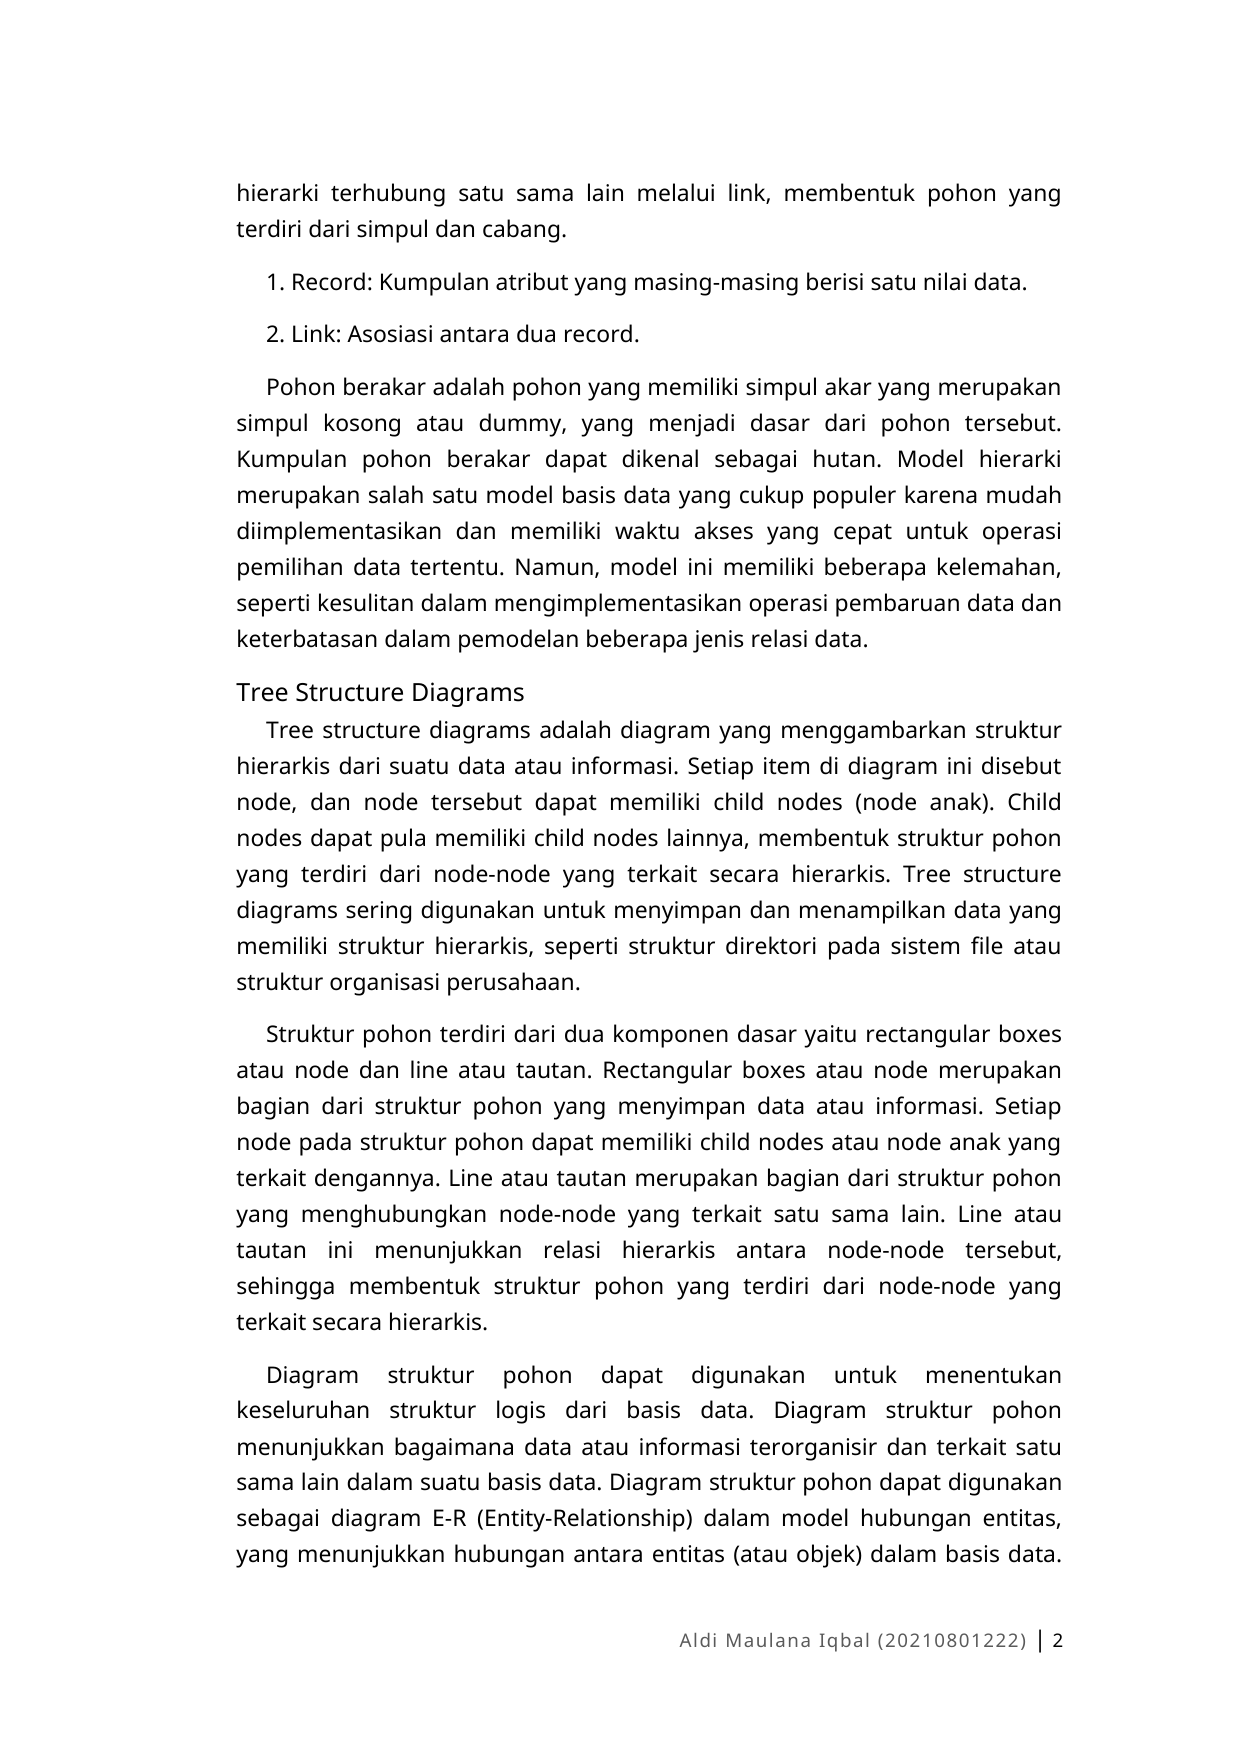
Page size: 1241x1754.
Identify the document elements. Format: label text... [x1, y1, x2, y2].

subtitle Tree Structure Diagrams [236, 675, 1063, 709]
text Tree structure diagrams adalah diagram yang menggambarkan struktur hierarkis dari suatu data atau informasi. Setiap item di diagram ini disebut node, dan node tersebut dapat memiliki child nodes (node anak). Child nodes dapat pula memiliki child nodes lainnya, membentuk struktur pohon yang terdiri dari node-node yang terkait secara hierarkis. Tree structure diagrams sering digunakan untuk menyimpan dan menampilkan data yang memiliki struktur hierarkis, seperti struktur direktori pada sistem file atau struktur organisasi perusahaan. [236, 714, 1063, 997]
text Struktur pohon terdiri dari dua komponen dasar yaitu rectangular boxes atau node dan line atau tautan. Rectangular boxes atau node merupakan bagian dari struktur pohon yang menyimpan data atau informasi. Setiap node pada struktur pohon dapat memiliki child nodes atau node anak yang terkait dengannya. Line atau tautan merupakan bagian dari struktur pohon yang menghubungkan node-node yang terkait satu sama lain. Line atau tautan ini menunjukkan relasi hierarkis antara node-node tersebut, sehingga membentuk struktur pohon yang terdiri dari node-node yang terkait secara hierarkis. [236, 1018, 1063, 1337]
text 2. Link: Asosiasi antara dua record. [236, 318, 1063, 349]
text 1. Record: Kumpulan atribut yang masing-masing berisi satu nilai data. [236, 266, 1063, 297]
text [236, 1358, 1063, 1569]
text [236, 177, 1063, 244]
text Pohon berakar adalah pohon yang memiliki simpul akar yang merupakan simpul kosong atau dummy, yang menjadi dasar dari pohon tersebut. Kumpulan pohon berakar dapat dikenal sebagai hutan. Model hierarki merupakan salah satu model basis data yang cukup populer karena mudah diimplementasikan dan memiliki waktu akses yang cepat untuk operasi pemilihan data tertentu. Namun, model ini memiliki beberapa kelemahan, seperti kesulitan dalam mengimplementasikan operasi pembaruan data dan keterbatasan dalam pemodelan beberapa jenis relasi data. [236, 371, 1063, 654]
